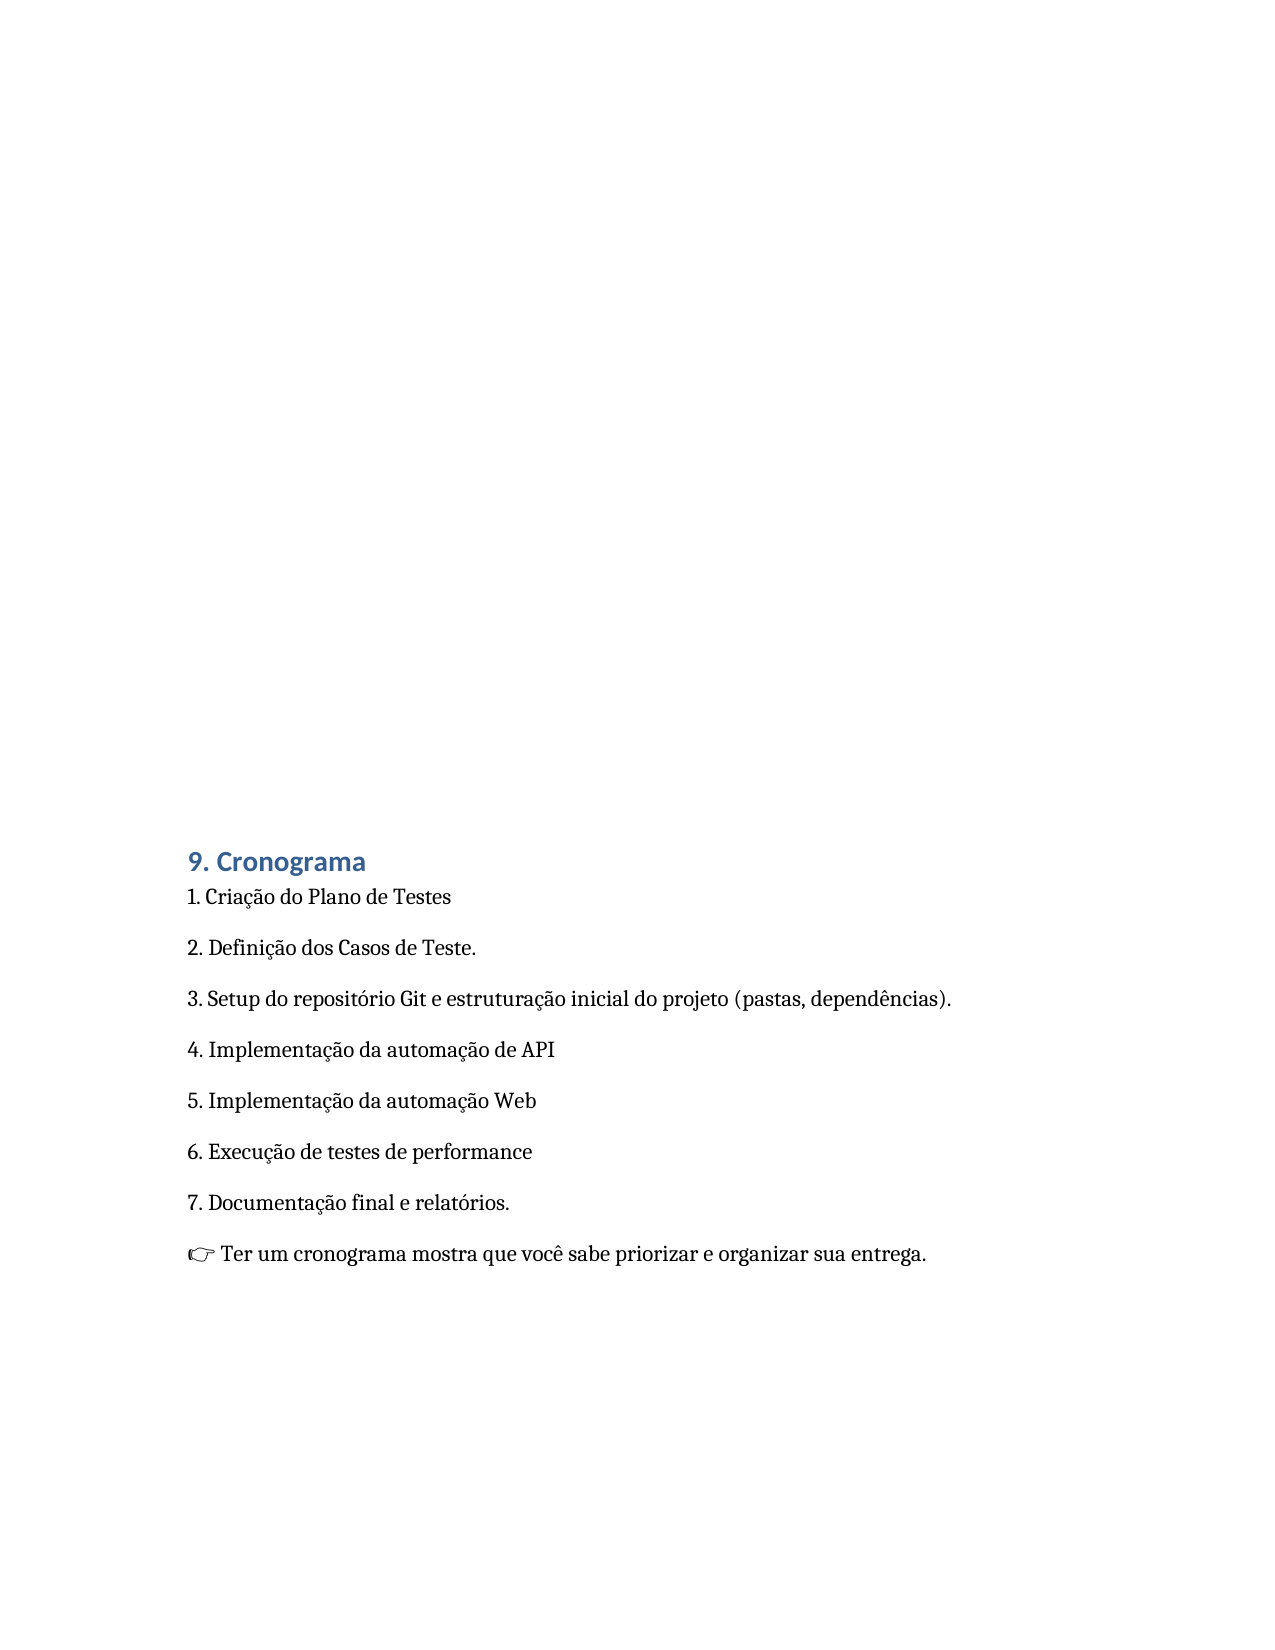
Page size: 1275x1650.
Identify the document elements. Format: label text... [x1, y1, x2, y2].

text 3. Setup do repositório Git e estruturação inicial do projeto (pastas, dependências). [187, 986, 1087, 1012]
text 4. Implementação da automação de API [187, 1037, 1087, 1063]
text 7. Documentação final e relatórios. [187, 1190, 1087, 1216]
text 👉 Ter um cronograma mostra que você sabe priorizar e organizar sua entrega. [187, 1241, 1087, 1267]
text 2. Definição dos Casos de Teste. [187, 935, 1087, 961]
text 5. Implementação da automação Web [187, 1088, 1087, 1114]
subtitle 9. Cronograma [187, 843, 1087, 878]
text 6. Execução de testes de performance [187, 1139, 1087, 1165]
text 1. Criação do Plano de Testes [187, 884, 1087, 910]
